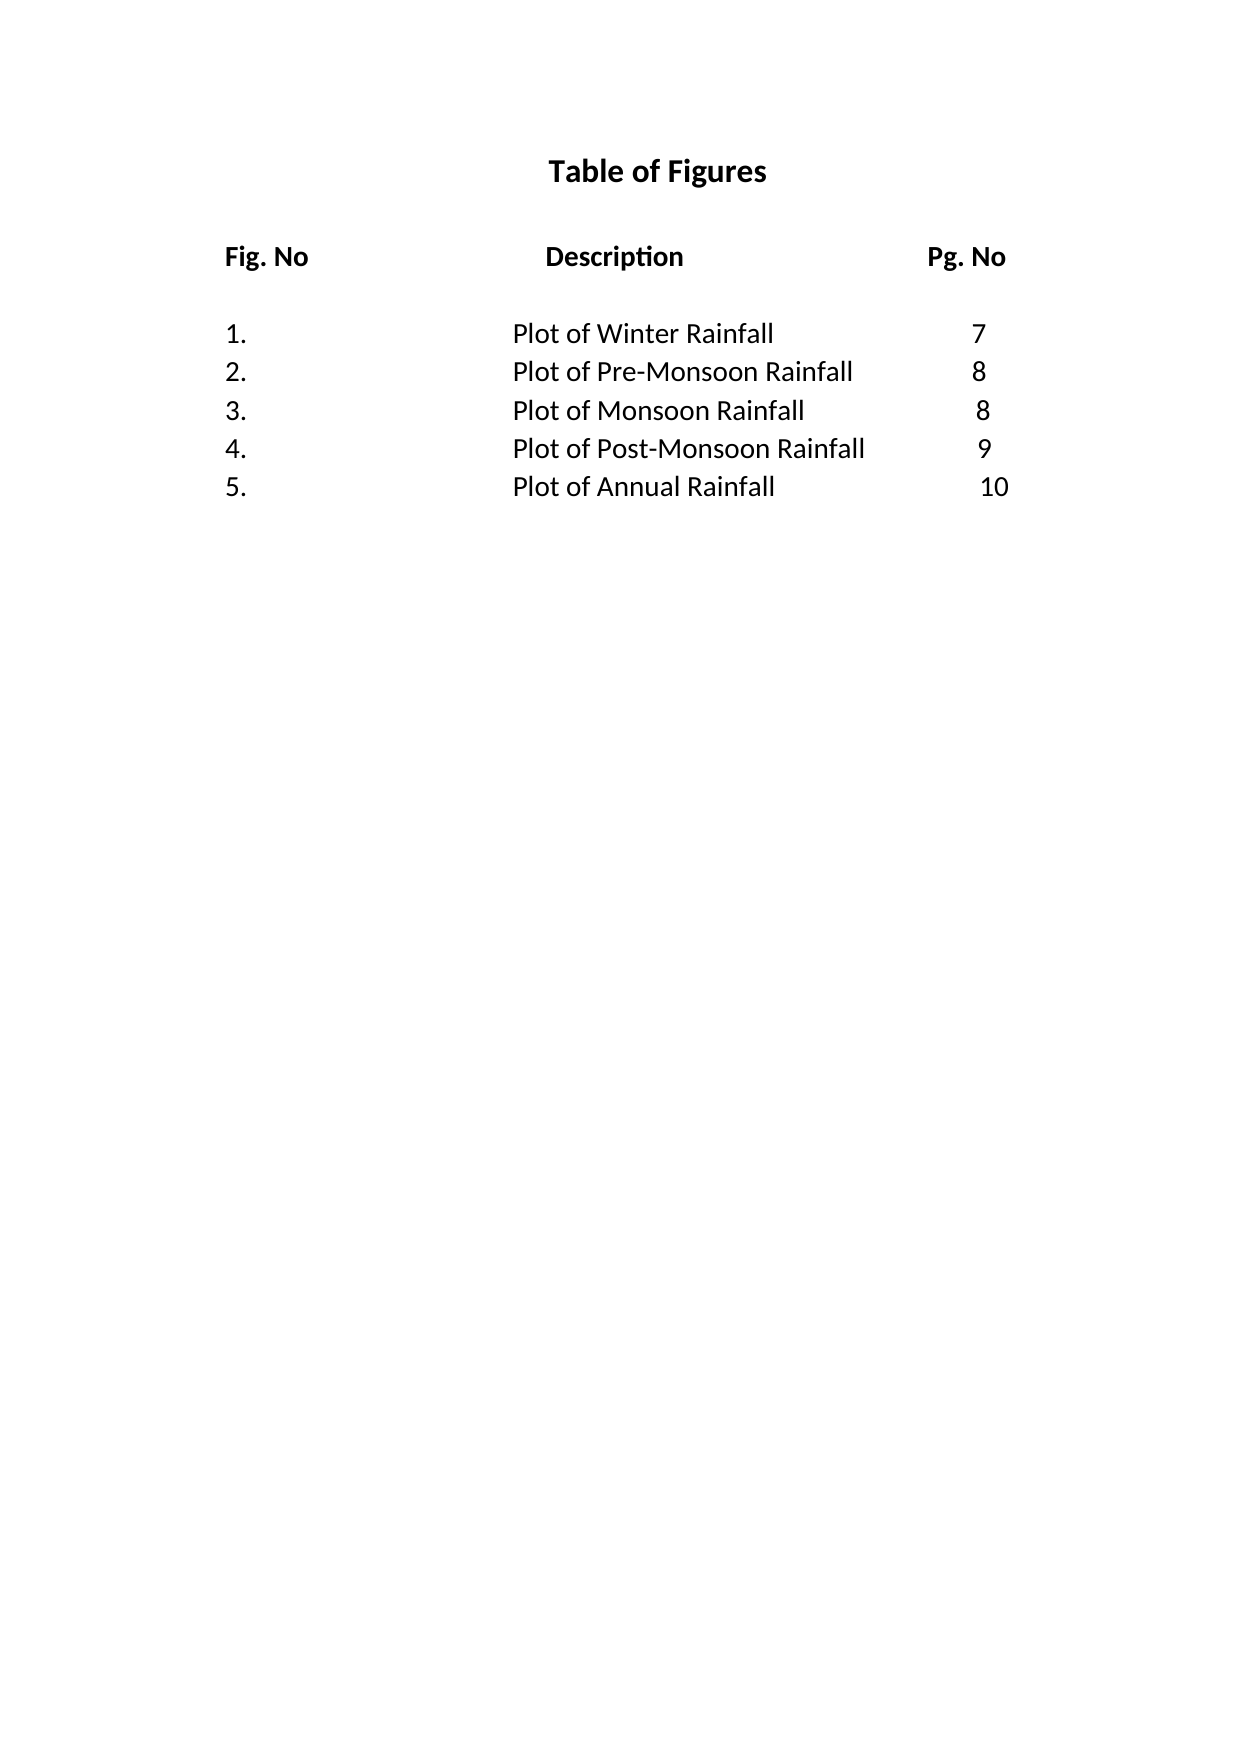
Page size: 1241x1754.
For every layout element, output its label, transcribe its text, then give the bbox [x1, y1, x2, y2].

list Plot of Pre-Monsoon Rainfall 8 [225, 353, 1090, 389]
list Plot of Winter Rainfall 7 [225, 315, 1090, 350]
list Fig. No Description Pg. No [225, 238, 1090, 273]
list Plot of Annual Rainfall 10 [225, 468, 1090, 504]
list Table of Figures [225, 150, 1090, 191]
list Plot of Post-Monsoon Rainfall 9 [225, 430, 1090, 466]
list Plot of Monsoon Rainfall 8 [225, 392, 1090, 427]
